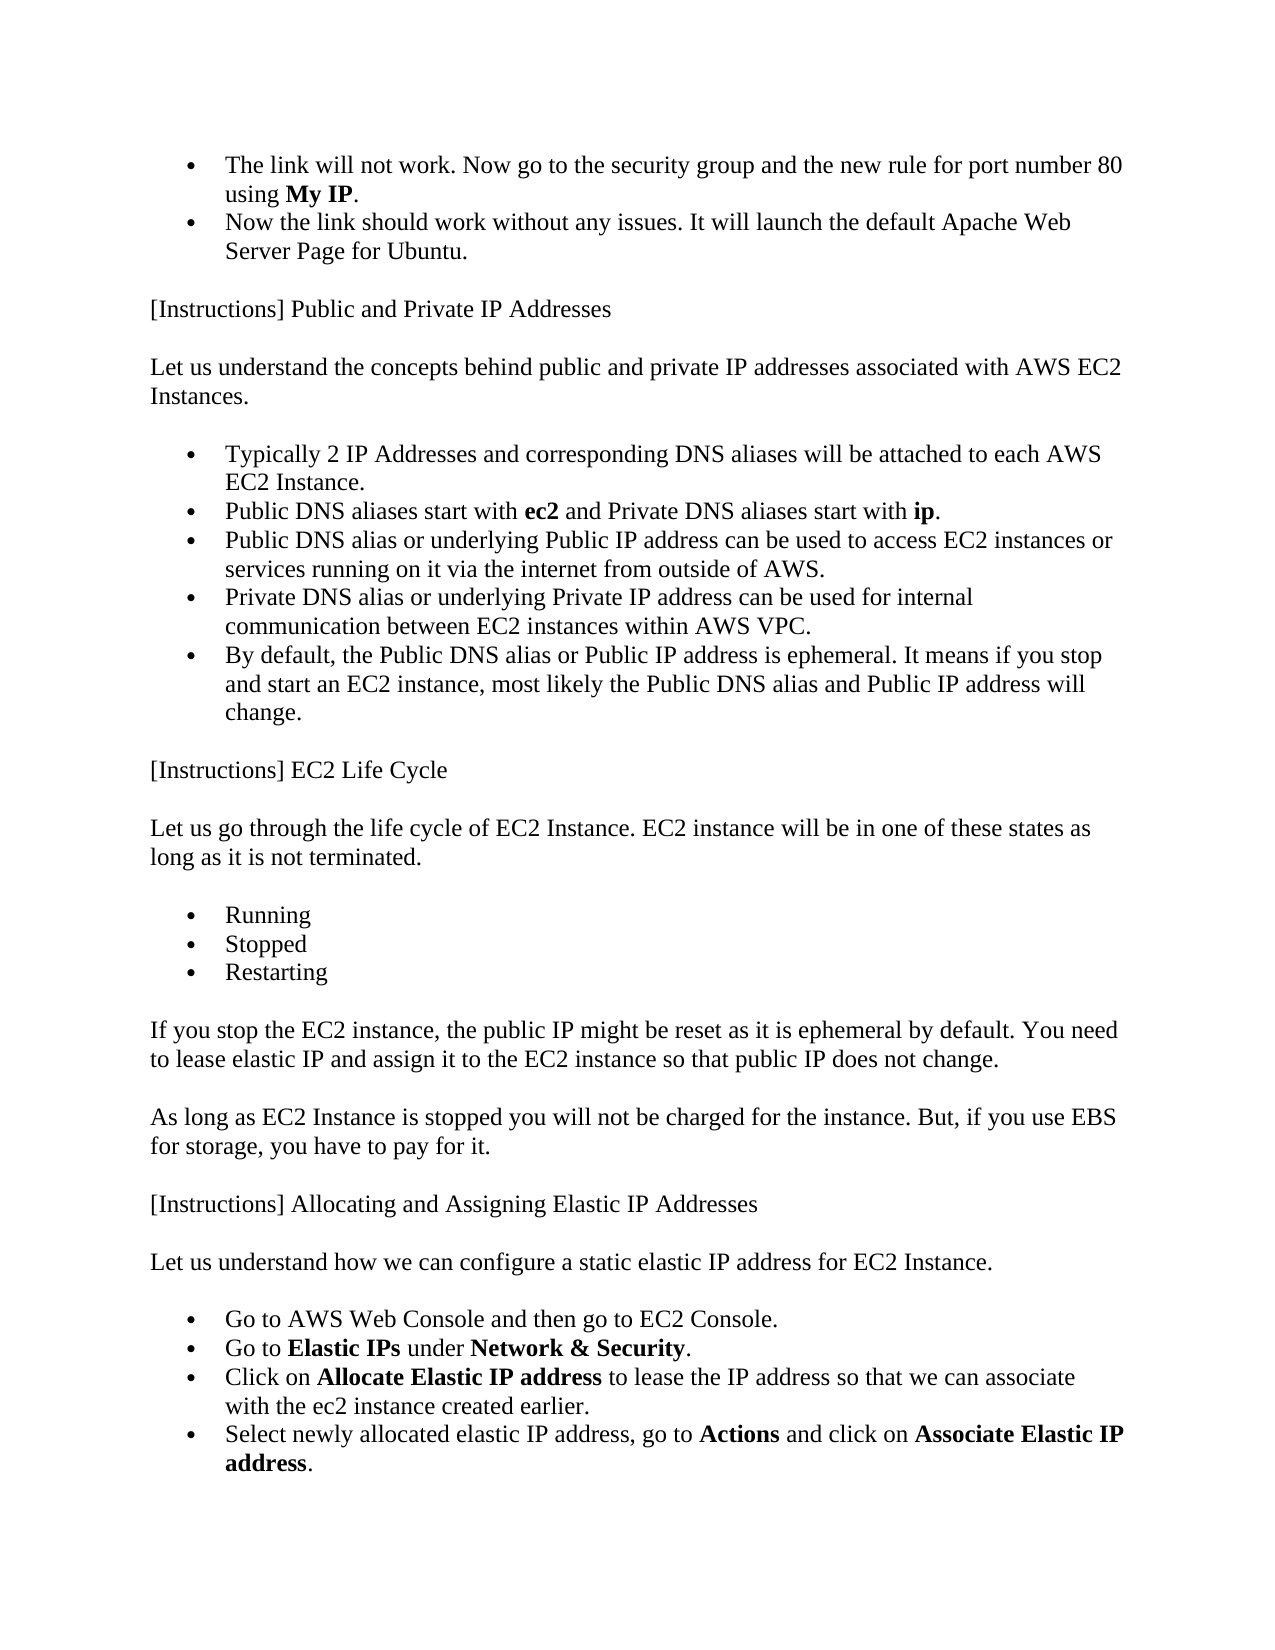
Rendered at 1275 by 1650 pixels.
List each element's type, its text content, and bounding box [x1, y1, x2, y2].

list Public DNS alias or underlying Public IP address can be used to access EC2 instances or services running on it via the internet from outside of AWS. [187, 525, 1125, 582]
list Stopped [187, 929, 1125, 957]
list Click on Allocate Elastic IP address to lease the IP address so that we can associate with the ec2 instance created earlier. [187, 1362, 1125, 1419]
text [Instructions] EC2 Life Cycle [150, 755, 1125, 784]
list Running [187, 900, 1125, 929]
text Let us go through the life cycle of EC2 Instance. EC2 instance will be in one of these states as long as it is not terminated. [150, 813, 1125, 871]
text As long as EC2 Instance is stopped you will not be charged for the instance. But, if you use EBS for storage, you have to pay for it. [150, 1102, 1125, 1159]
list By default, the Public DNS alias or Public IP address is ephemeral. It means if you stop and start an EC2 instance, most likely the Public DNS alias and Public IP address will change. [187, 640, 1125, 726]
list Private DNS alias or underlying Private IP address can be used for internal communication between EC2 instances within AWS VPC. [187, 582, 1125, 640]
list Public DNS aliases start with ec2 and Private DNS aliases start with ip. [187, 496, 1125, 525]
list Typically 2 IP Addresses and corresponding DNS aliases will be attached to each AWS EC2 Instance. [187, 439, 1125, 496]
text Let us understand how we can configure a static elastic IP address for EC2 Instance. [150, 1247, 1125, 1275]
list Go to Elastic IPs under Network & Security. [187, 1333, 1125, 1362]
list Select newly allocated elastic IP address, go to Actions and click on Associate Elastic IP address. [187, 1419, 1125, 1477]
text Let us understand the concepts behind public and private IP addresses associated with AWS EC2 Instances. [150, 352, 1125, 409]
list Restarting [187, 957, 1125, 986]
list The link will not work. Now go to the security group and the new rule for port number 80 using My IP. [187, 150, 1125, 207]
text [Instructions] Public and Private IP Addresses [150, 294, 1125, 323]
text [Instructions] Allocating and Assigning Elastic IP Addresses [150, 1189, 1125, 1217]
list Now the link should work without any issues. It will launch the default Apache Web Server Page for Ubuntu. [187, 207, 1125, 265]
list Go to AWS Web Console and then go to EC2 Console. [187, 1304, 1125, 1333]
text If you stop the EC2 instance, the public IP might be reset as it is ephemeral by default. You need to lease elastic IP and assign it to the EC2 instance so that public IP does not change. [150, 1015, 1125, 1073]
